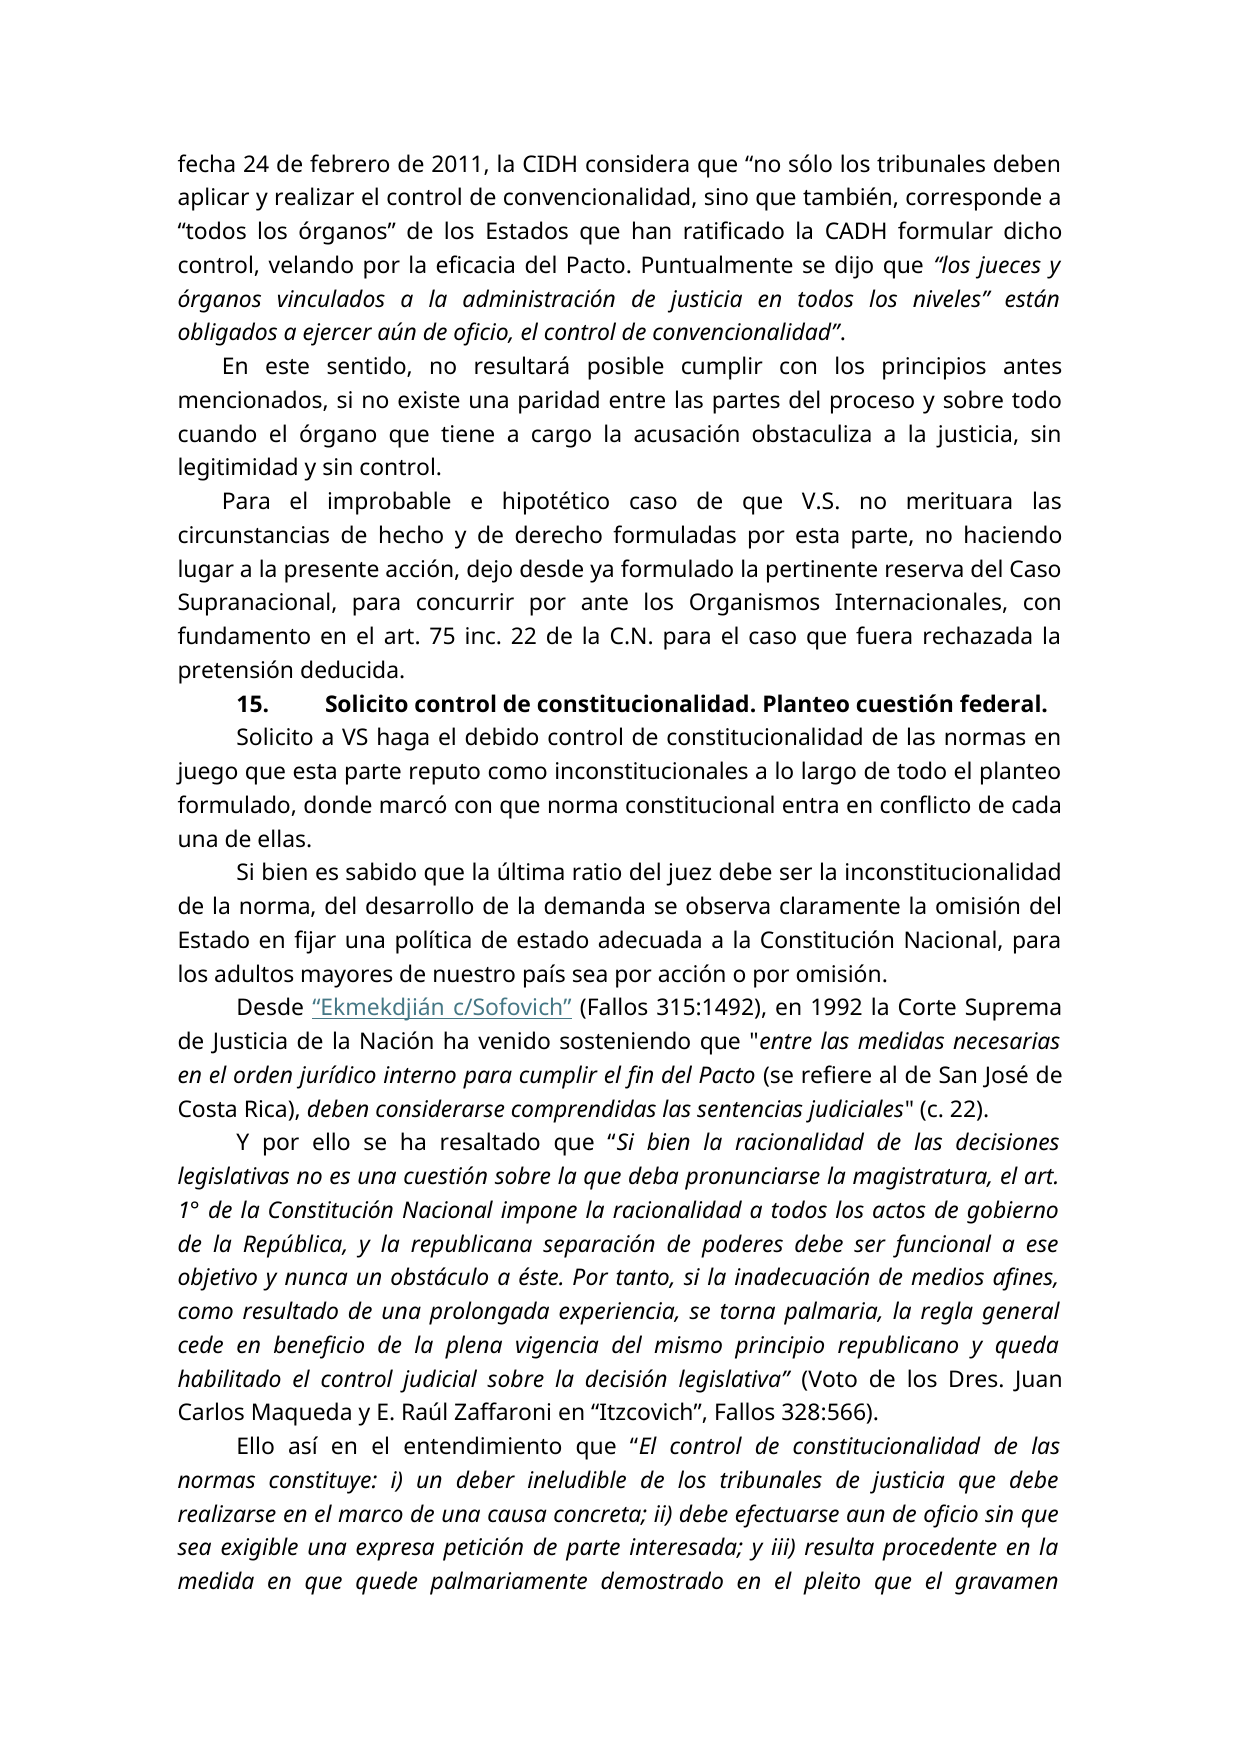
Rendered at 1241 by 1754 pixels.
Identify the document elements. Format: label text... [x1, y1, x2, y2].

text En este sentido, no resultará posible cumplir con los principios antes mencionados, si no existe una paridad entre las partes del proceso y sobre todo cuando el órgano que tiene a cargo la acusación obstaculiza a la justicia, sin legitimidad y sin control. [177, 350, 1063, 483]
text Para el improbable e hipotético caso de que V.S. no merituara las circunstancias de hecho y de derecho formuladas por esta parte, no haciendo lugar a la presente acción, dejo desde ya formulado la pertinente reserva del Caso Supranacional, para concurrir por ante los Organismos Internacionales, con fundamento en el art. 75 inc. 22 de la C.N. para el caso que fuera rechazada la pretensión deducida. [177, 485, 1063, 685]
text Solicito a VS haga el debido control de constitucionalidad de las normas en juego que esta parte reputo como inconstitucionales a lo largo de todo el planteo formulado, donde marcó con que norma constitucional entra en conflicto de cada una de ellas. [177, 721, 1063, 854]
text Y por ello se ha resaltado que “Si bien la racionalidad de las decisiones legislativas no es una cuestión sobre la que deba pronunciarse la magistratura, el art. 1° de la Constitución Nacional impone la racionalidad a todos los actos de gobierno de la República, y la republicana separación de poderes debe ser funcional a ese objetivo y nunca un obstáculo a éste. Por tanto, si la inadecuación de medios afines, como resultado de una prolongada experiencia, se torna palmaria, la regla general cede en beneficio de la plena vigencia del mismo principio republicano y queda habilitado el control judicial sobre la decisión legislativa” (Voto de los Dres. Juan Carlos Maqueda y E. Raúl Zaffaroni en “Itzcovich”, Fallos 328:566). [177, 1126, 1063, 1428]
text Desde “Ekmekdjián c/Sofovich” (Fallos 315:1492), en 1992 la Corte Suprema de Justicia de la Nación ha venido sosteniendo que "entre las medidas necesarias en el orden jurídico interno para cumplir el fin del Pacto (se refiere al de San José de Costa Rica), deben considerarse comprendidas las sentencias judiciales" (c. 22). [177, 991, 1063, 1124]
text Si bien es sabido que la última ratio del juez debe ser la inconstitucionalidad de la norma, del desarrollo de la demanda se observa claramente la omisión del Estado en fijar una política de estado adecuada a la Constitución Nacional, para los adultos mayores de nuestro país sea por acción o por omisión. [177, 856, 1063, 989]
list Solicito control de constitucionalidad. Planteo cuestión federal. [177, 688, 1063, 719]
